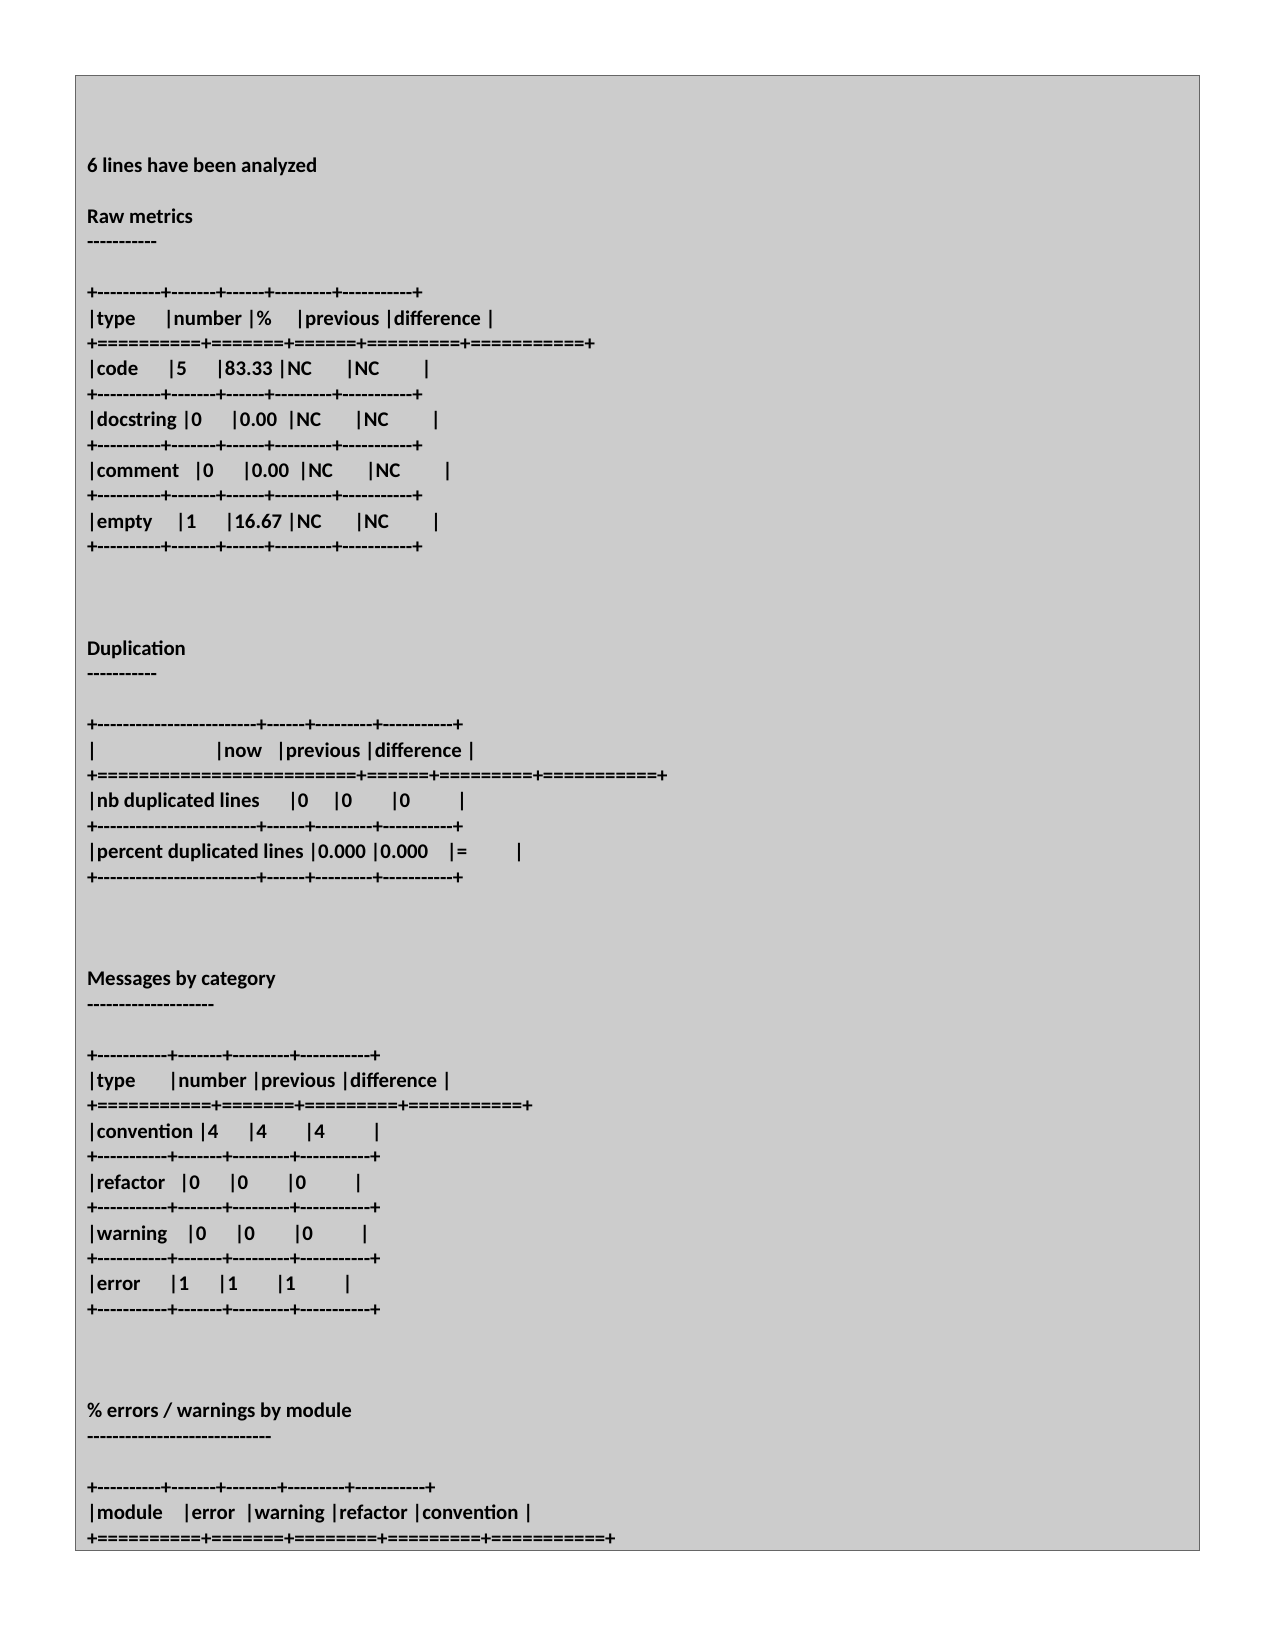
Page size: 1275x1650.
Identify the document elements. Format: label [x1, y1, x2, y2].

table_cell [76, 76, 1199, 1550]
